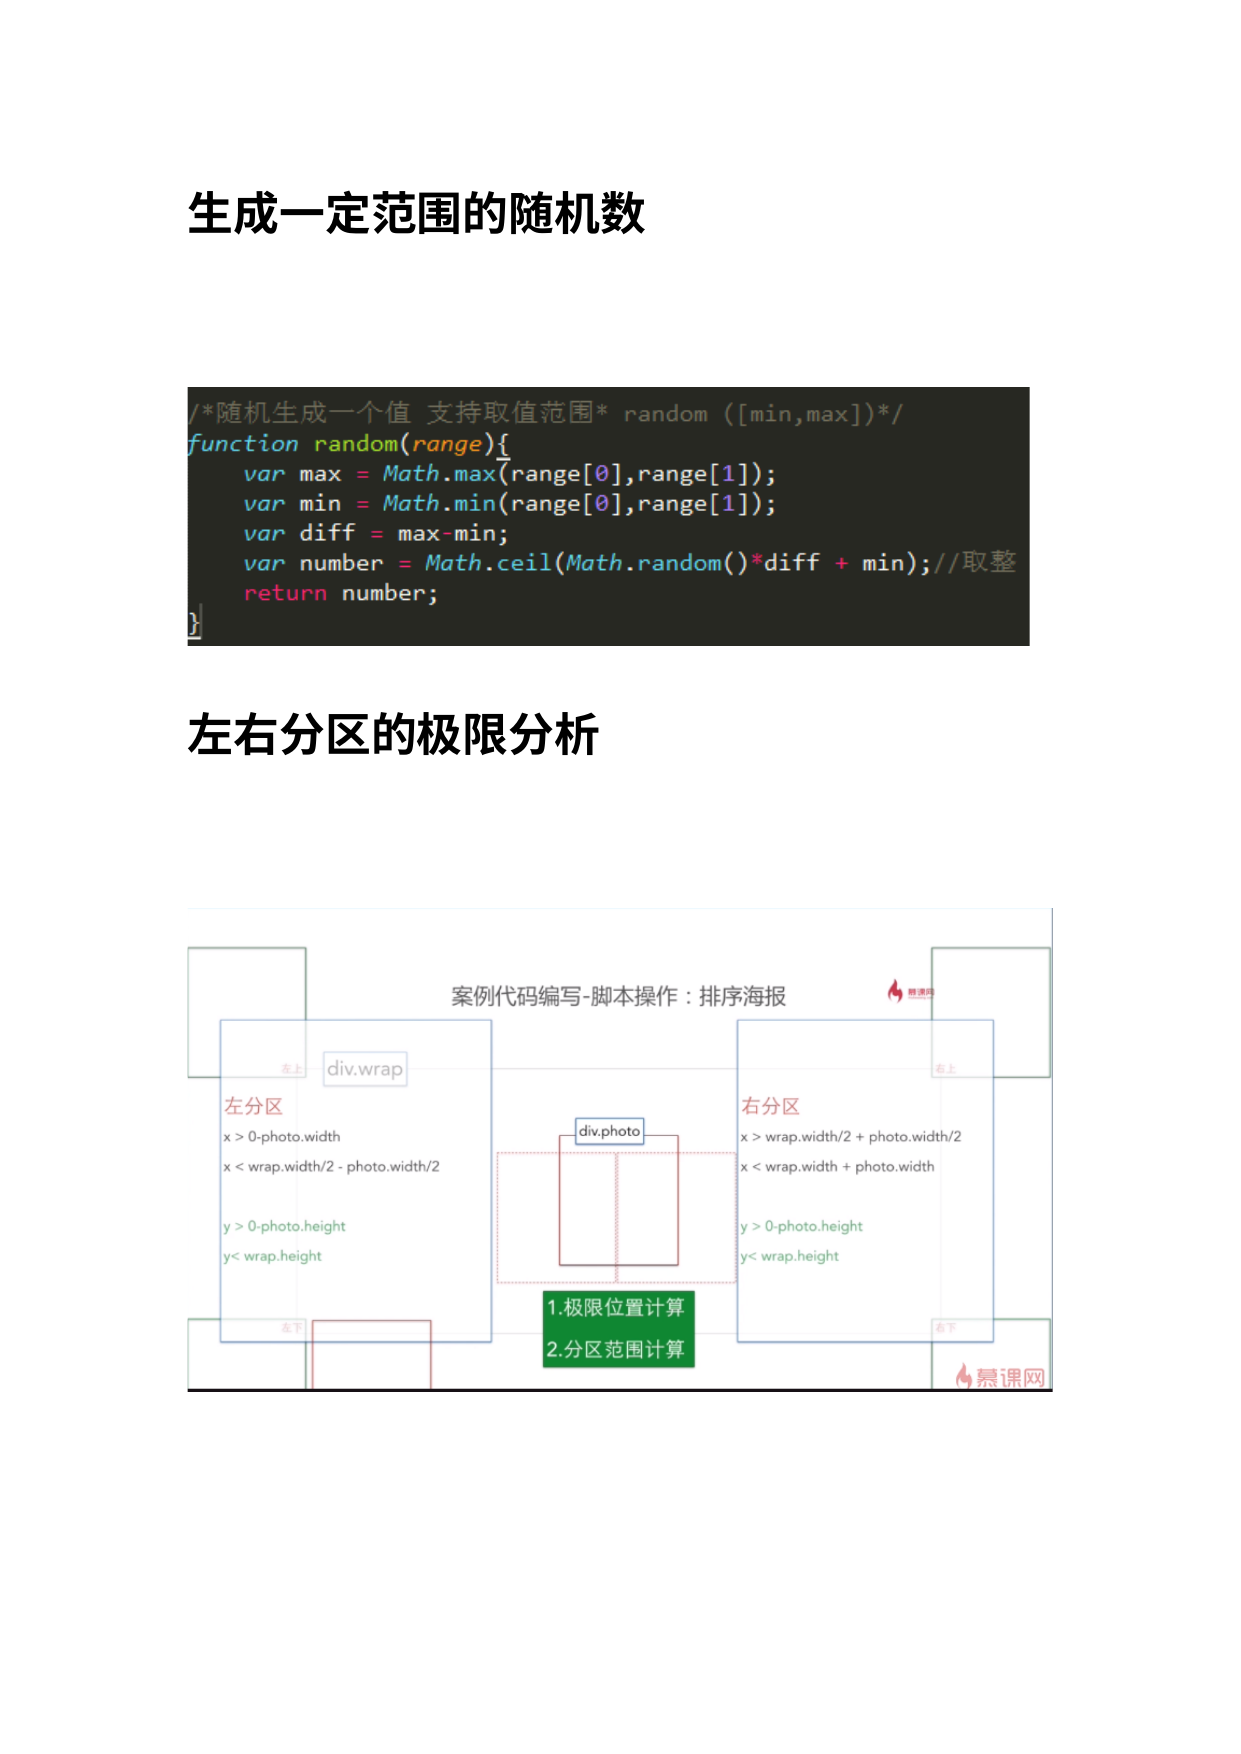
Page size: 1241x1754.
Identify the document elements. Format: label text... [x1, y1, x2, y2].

subtitle 生成一定范围的随机数 [187, 162, 1053, 259]
subtitle 左右分区的极限分析 [187, 683, 1053, 780]
picture [187, 908, 1053, 1392]
picture [187, 387, 1030, 646]
